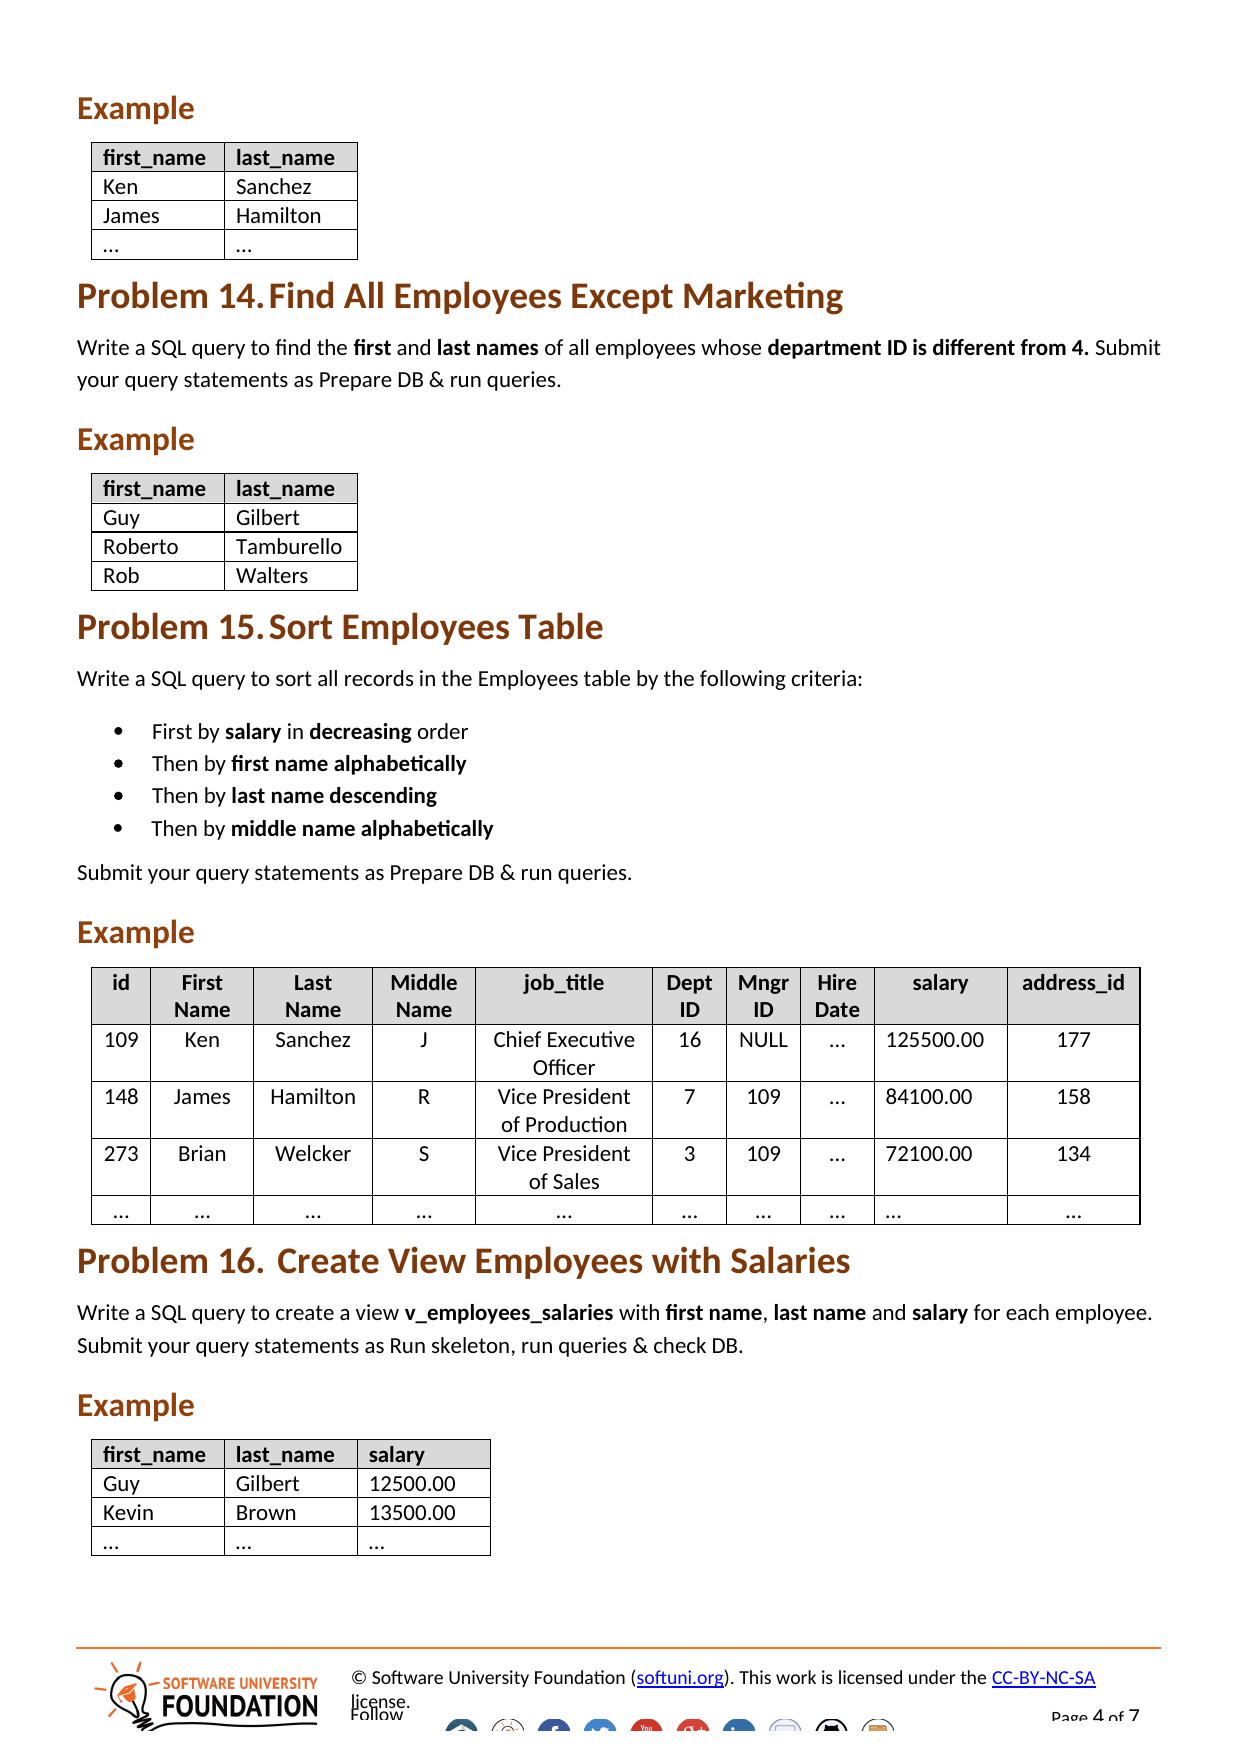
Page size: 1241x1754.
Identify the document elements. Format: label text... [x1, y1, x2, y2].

table_cell Welcker [254, 1139, 372, 1195]
table_header salary [875, 968, 1007, 1024]
table_cell … [373, 1196, 475, 1224]
table_cell 125500.00 [875, 1025, 1007, 1081]
table_cell 12500.00 [358, 1469, 490, 1497]
table_cell … [801, 1196, 874, 1224]
table_header Mngr ID [727, 968, 800, 1024]
table_cell … [1008, 1196, 1139, 1224]
picture [583, 1719, 617, 1731]
table_header id [92, 968, 150, 1024]
picture [445, 1719, 478, 1731]
table_cell James [151, 1082, 253, 1138]
table_cell 84100.00 [875, 1082, 1007, 1138]
table_header address_id [1008, 968, 1139, 1024]
table_cell Vice President of Sales [476, 1139, 652, 1195]
table_cell 7 [653, 1082, 726, 1138]
list Then by first name alphabetically [114, 749, 1163, 777]
table_header Last Name [254, 968, 372, 1024]
table_cell S [373, 1139, 475, 1195]
table_cell Gilbert [225, 504, 357, 531]
table_cell Ken [151, 1025, 253, 1081]
subtitle Example [77, 1384, 1163, 1424]
subtitle Create View Employees with Salaries [77, 1237, 1163, 1283]
table_header job_title [476, 968, 652, 1024]
table_cell … [801, 1082, 874, 1138]
picture [630, 1719, 663, 1731]
table_cell Hamilton [225, 201, 357, 229]
table_cell … [358, 1527, 490, 1555]
table_cell … [875, 1196, 1007, 1224]
table_cell … [653, 1196, 726, 1224]
subtitle Example [77, 418, 1163, 459]
table_header DeptID [653, 968, 726, 1024]
text Write a SQL query to find the first and last names of all employees whose department ID is different from 4. Submit your query statements as Prepare DB & run queries. [77, 333, 1163, 393]
table_cell R [373, 1082, 475, 1138]
text Write a SQL query to create a view v_employees_salaries with first name, last name and salary for each employee. Submit your query statements as Run skeleton, run queries & check DB. [77, 1298, 1163, 1359]
text Submit your query statements as Prepare DB & run queries. [77, 858, 1163, 886]
table_cell Walters [225, 562, 357, 589]
table_cell … [92, 230, 224, 258]
table_cell 148 [92, 1082, 150, 1138]
table_header last_name [225, 474, 357, 502]
subtitle Find All Employees Except Marketing [77, 272, 1163, 318]
list Then by last name descending [114, 782, 1163, 809]
table_cell 134 [1008, 1139, 1139, 1195]
table_cell 177 [1008, 1025, 1139, 1081]
table_cell Brown [225, 1498, 357, 1526]
picture [722, 1719, 756, 1731]
table_cell … [254, 1196, 372, 1224]
table_cell … [476, 1196, 652, 1224]
table_cell J [373, 1025, 475, 1081]
table_cell James [92, 201, 224, 229]
table_cell 16 [653, 1025, 726, 1081]
table_cell Guy [92, 1469, 224, 1497]
table_cell Tamburello [225, 533, 357, 561]
subtitle Example [77, 911, 1163, 952]
table_cell Guy [92, 504, 224, 531]
table_cell 3 [653, 1139, 726, 1195]
table_cell Hamilton [254, 1082, 372, 1138]
table_cell 13500.00 [358, 1498, 490, 1526]
picture [768, 1719, 802, 1731]
table_header first_name [92, 143, 224, 171]
picture [815, 1719, 848, 1731]
table_cell Brian [151, 1139, 253, 1195]
table_cell 109 [727, 1082, 800, 1138]
table_cell … [225, 230, 357, 258]
table_cell Vice President of Production [476, 1082, 652, 1138]
table_cell Roberto [92, 533, 224, 561]
picture [537, 1719, 571, 1731]
text Write a SQL query to sort all records in the Employees table by the following criteria: [77, 664, 1163, 692]
subtitle Sort Employees Table [77, 603, 1163, 649]
table_cell Chief Executive Officer [476, 1025, 652, 1081]
table_cell 109 [727, 1139, 800, 1195]
table_cell Ken [92, 172, 224, 200]
table_header first_name [92, 1440, 224, 1468]
picture [93, 1661, 318, 1731]
picture [861, 1719, 894, 1731]
table_header first_name [92, 474, 224, 502]
table_cell Kevin [92, 1498, 224, 1526]
table_cell … [801, 1139, 874, 1195]
picture [676, 1719, 709, 1731]
table_header salary [358, 1440, 490, 1468]
table_cell … [92, 1196, 150, 1224]
table_cell 273 [92, 1139, 150, 1195]
subtitle Example [77, 87, 1163, 128]
list Then by middle name alphabetically [114, 814, 1163, 842]
table_cell Rob [92, 562, 224, 589]
table_cell NULL [727, 1025, 800, 1081]
table_header HireDate [801, 968, 874, 1024]
table_header last_name [225, 143, 357, 171]
table_header First Name [151, 968, 253, 1024]
table_cell 109 [92, 1025, 150, 1081]
table_cell … [727, 1196, 800, 1224]
picture [491, 1719, 524, 1731]
table_cell 72100.00 [875, 1139, 1007, 1195]
table_header last_name [225, 1440, 357, 1468]
table_cell Sanchez [225, 172, 357, 200]
table_cell … [801, 1025, 874, 1081]
list First by salary in decreasing order [114, 717, 1163, 745]
table_cell Gilbert [225, 1469, 357, 1497]
table_header Middle Name [373, 968, 475, 1024]
table_cell 158 [1008, 1082, 1139, 1138]
table_cell … [151, 1196, 253, 1224]
table_cell … [225, 1527, 357, 1555]
table_cell … [92, 1527, 224, 1555]
table_cell Sanchez [254, 1025, 372, 1081]
